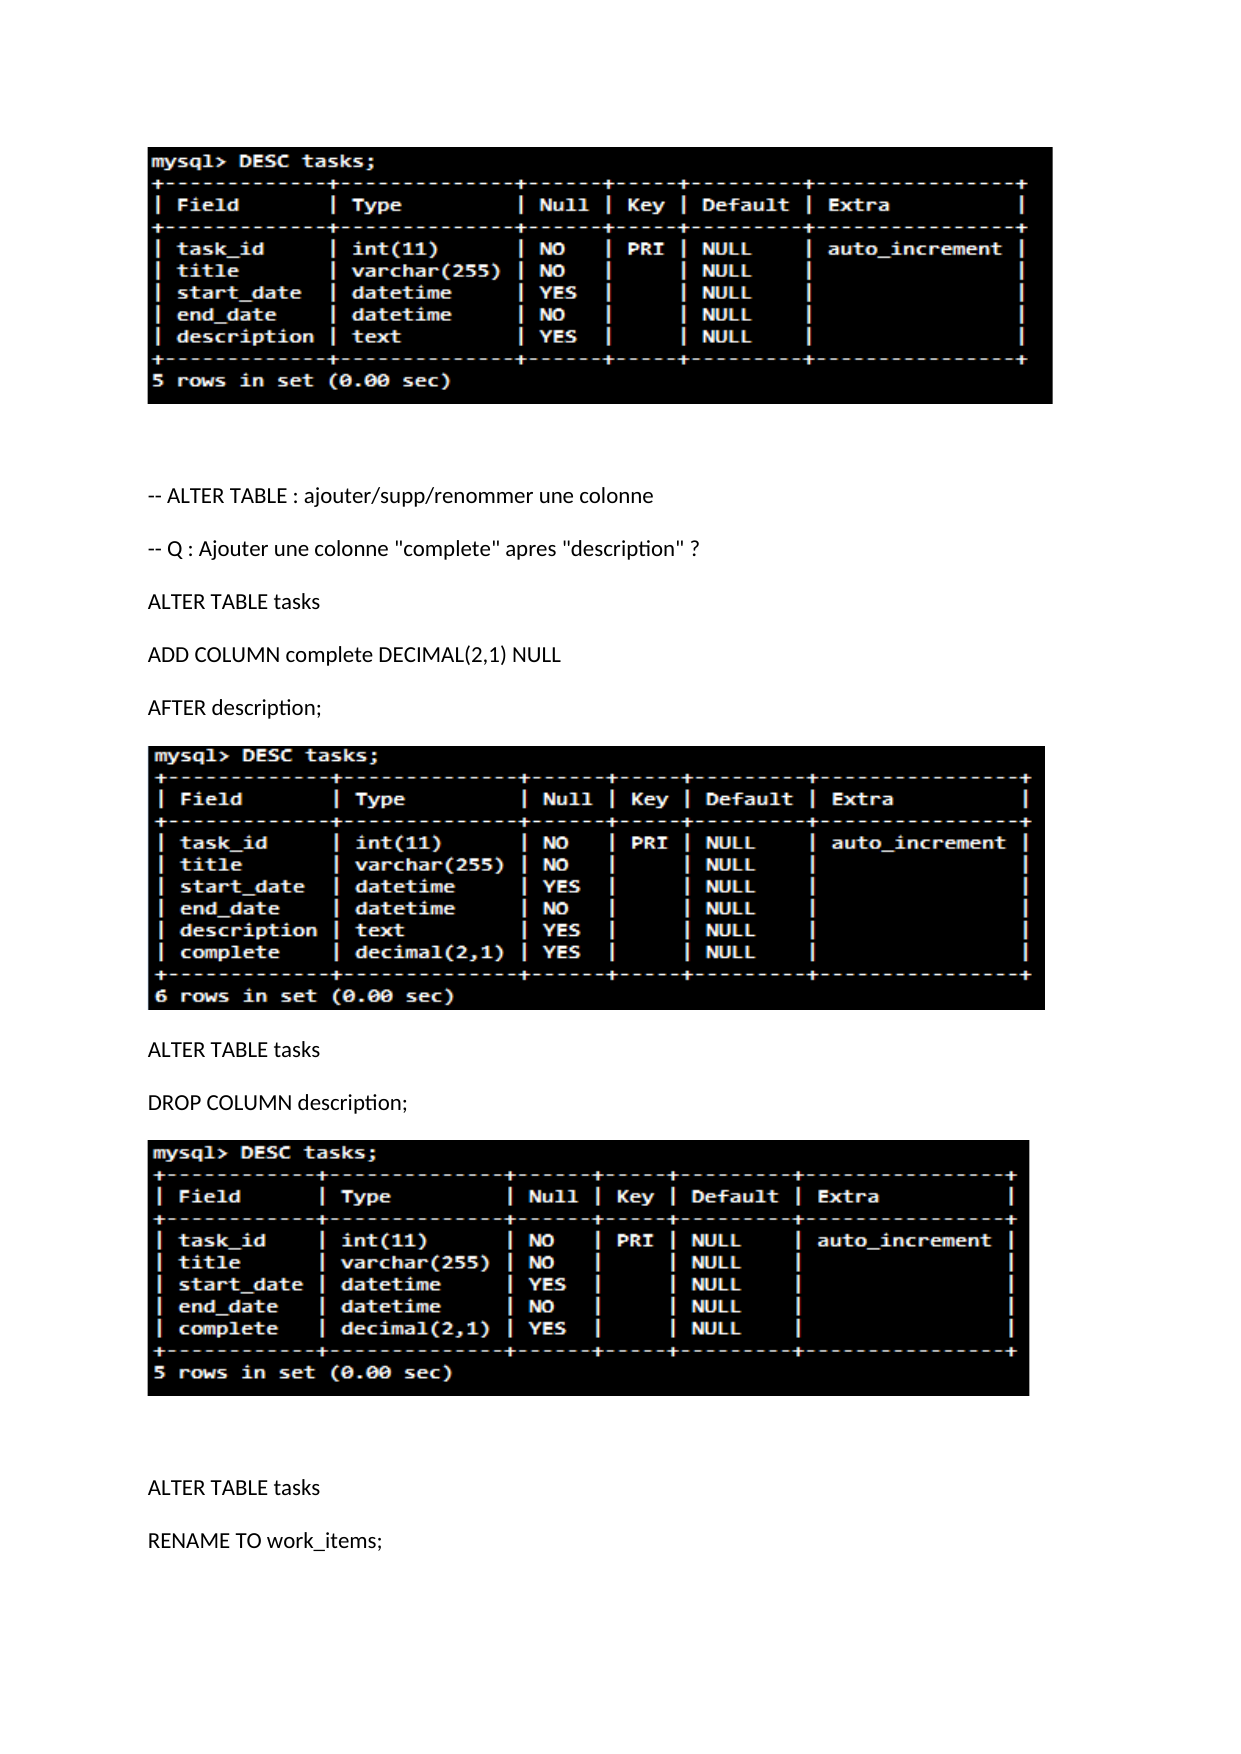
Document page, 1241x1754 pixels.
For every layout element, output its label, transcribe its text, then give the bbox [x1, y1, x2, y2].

text ALTER TABLE tasks [148, 1473, 1093, 1501]
text AFTER description; [148, 693, 1093, 721]
picture [147, 746, 1045, 1010]
text ALTER TABLE tasks [148, 1035, 1093, 1063]
picture [147, 1140, 1030, 1396]
text DROP COLUMN description; [148, 1088, 1093, 1116]
text RENAME TO work_items; [148, 1526, 1093, 1554]
text ADD COLUMN complete DECIMAL(2,1) NULL [148, 640, 1093, 668]
text -- Q : Ajouter une colonne "complete" apres "description" ? [148, 534, 1093, 562]
text ALTER TABLE tasks [148, 587, 1093, 615]
text -- ALTER TABLE : ajouter/supp/renommer une colonne [148, 481, 1093, 509]
picture [147, 147, 1053, 404]
